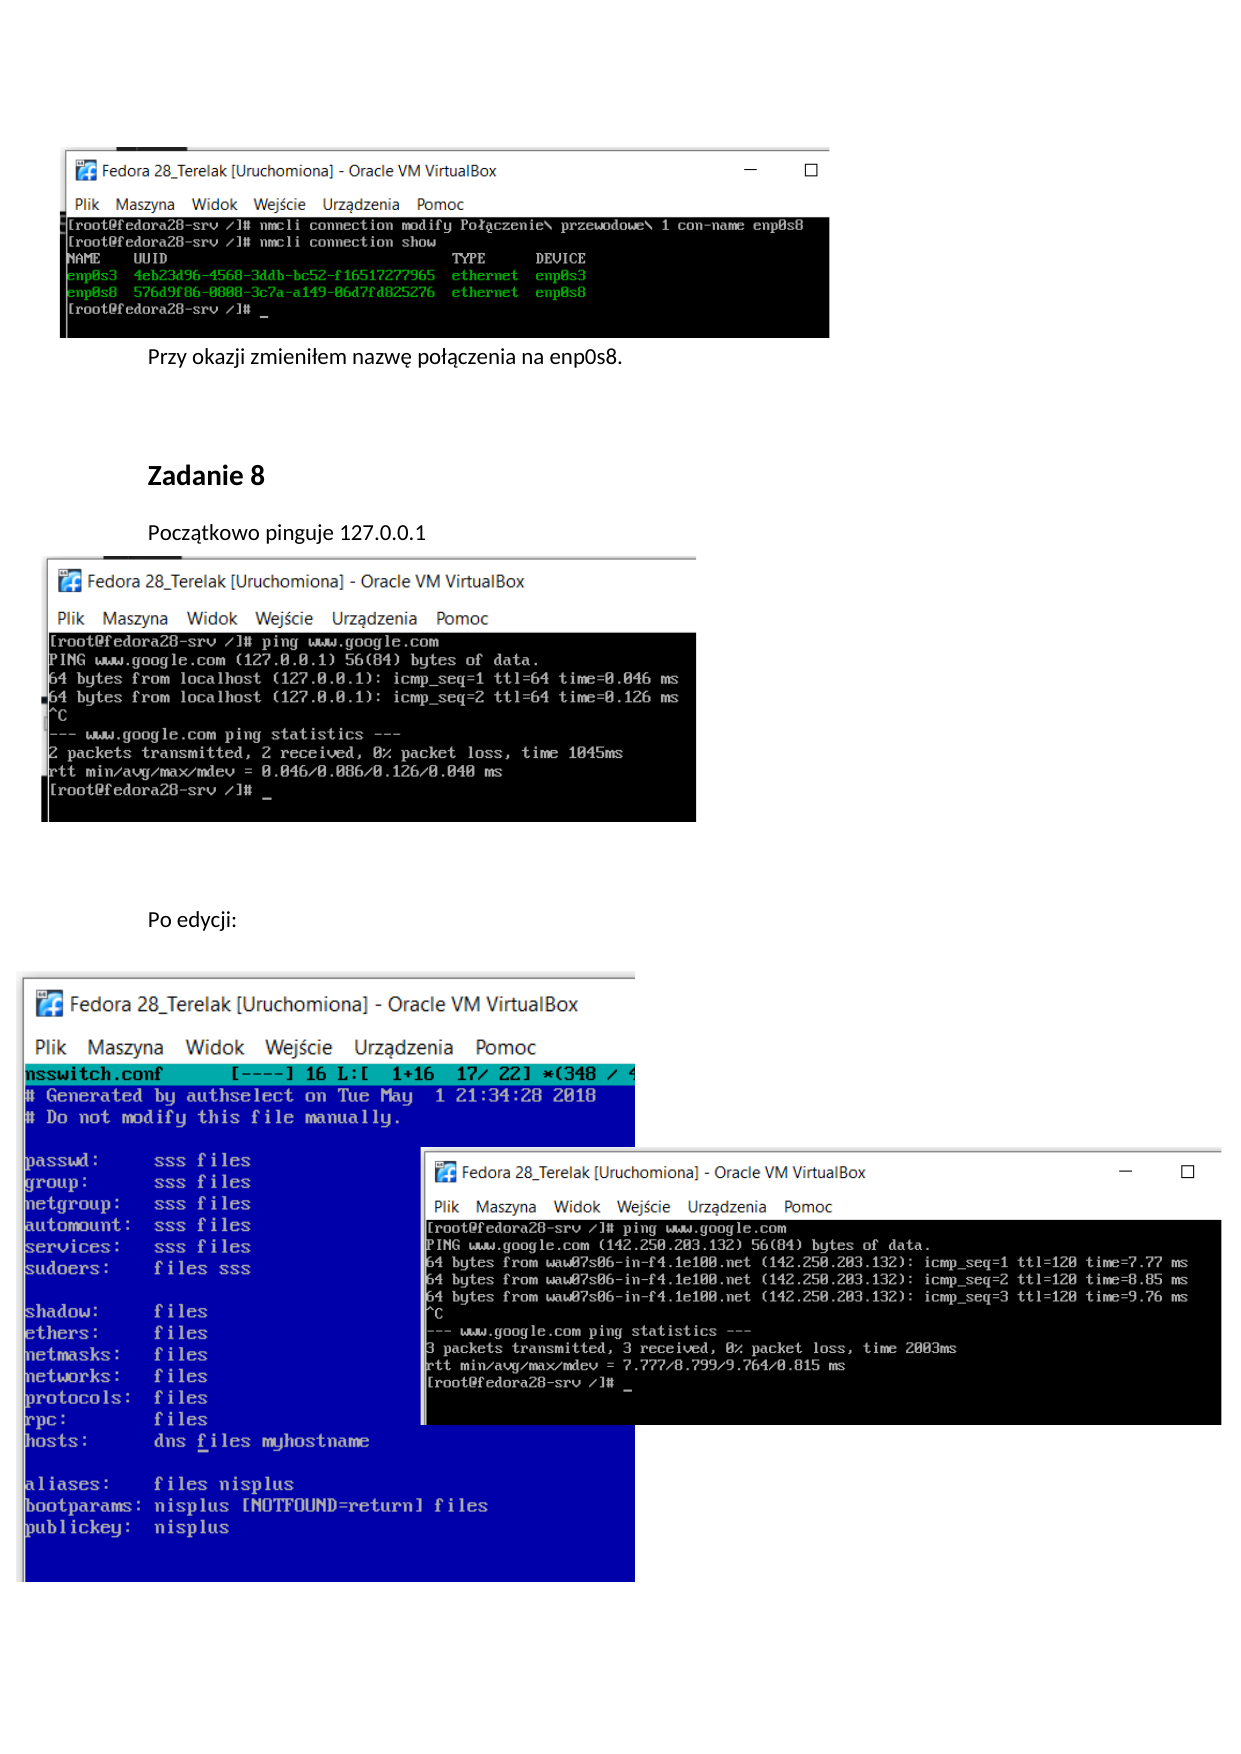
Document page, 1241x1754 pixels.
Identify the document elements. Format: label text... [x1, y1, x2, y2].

picture [59, 147, 830, 338]
picture [16, 971, 1222, 1582]
text Początkowo pinguje 127.0.0.1 [148, 518, 1093, 546]
text Po edycji: [148, 905, 1093, 933]
picture [41, 556, 697, 822]
text Zadanie 8 [148, 457, 1093, 492]
